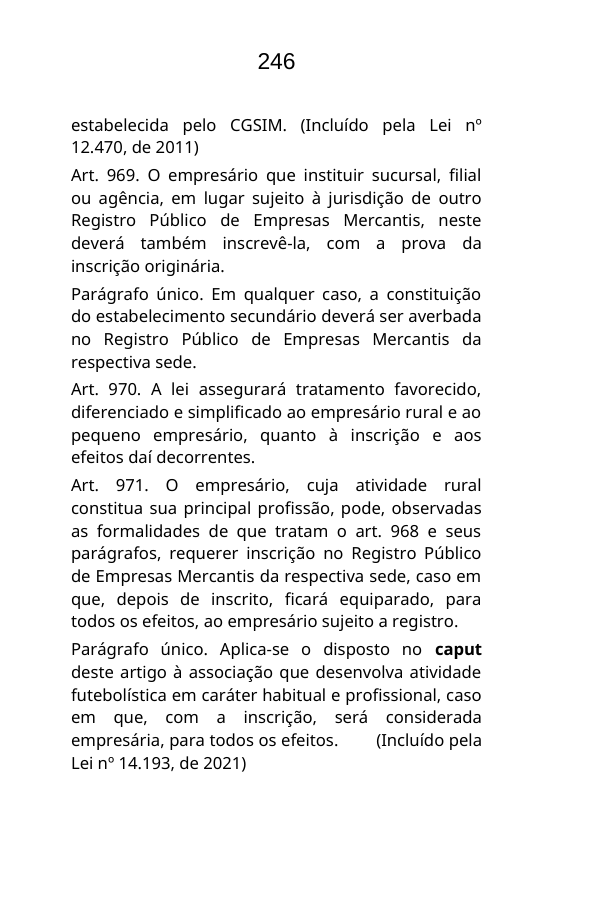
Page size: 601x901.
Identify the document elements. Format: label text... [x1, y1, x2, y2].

text Art. 969. O empresário que instituir sucursal, filial ou agência, em lugar sujeito à jurisdição de outro Registro Público de Empresas Mercantis, neste deverá também inscrevê-la, com a prova da inscrição originária. [71, 163, 482, 277]
text Parágrafo único. Em qualquer caso, a constituição do estabelecimento secundário deverá ser averbada no Registro Público de Empresas Mercantis da respectiva sede. [71, 282, 482, 373]
text Art. 970. A lei assegurará tratamento favorecido, diferenciado e simplificado ao empresário rural e ao pequeno empresário, quanto à inscrição e aos efeitos daí decorrentes. [71, 378, 482, 469]
text Parágrafo único. Aplica-se o disposto no caput deste artigo à associação que desenvolva atividade futebolística em caráter habitual e profissional, caso em que, com a inscrição, será considerada empresária, para todos os efeitos. (Incluído pela Lei nº 14.193, de 2021) [71, 638, 482, 774]
text Art. 971. O empresário, cuja atividade rural constitua sua principal profissão, pode, observadas as formalidades de que tratam o art. 968 e seus parágrafos, requerer inscrição no Registro Público de Empresas Mercantis da respectiva sede, caso em que, depois de inscrito, ficará equiparado, para todos os efeitos, ao empresário sujeito a registro. [71, 474, 482, 633]
